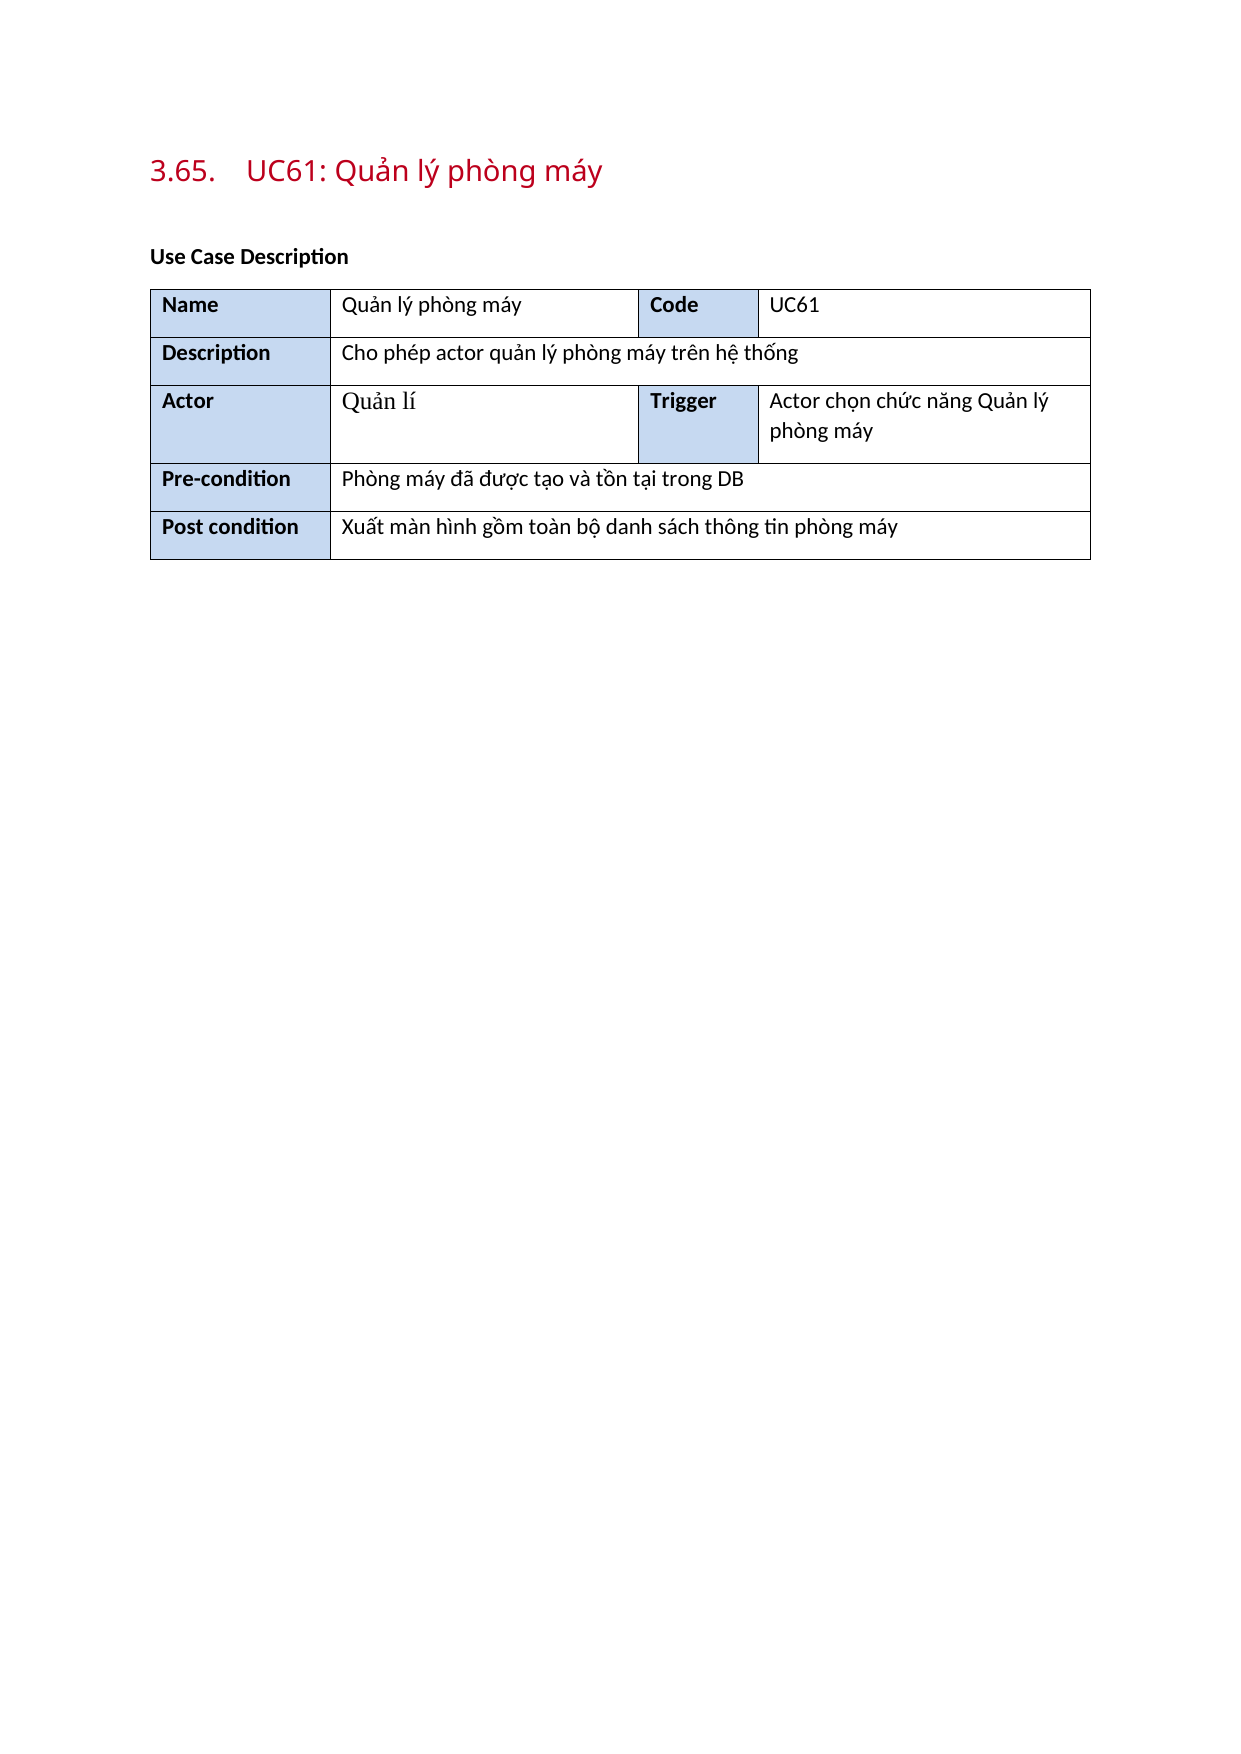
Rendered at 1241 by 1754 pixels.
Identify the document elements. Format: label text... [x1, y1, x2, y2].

table_cell Quản lí [331, 386, 638, 463]
table_header UC61 [759, 290, 1090, 337]
table_cell Cho phép actor quản lý phòng máy trên hệ thống [331, 338, 1090, 385]
table_header Name [151, 290, 330, 337]
table_cell Post condition [151, 512, 330, 559]
table_cell Phòng máy đã được tạo và tồn tại trong DB [331, 464, 1090, 511]
table_cell Trigger [639, 386, 758, 463]
table_header Code [639, 290, 758, 337]
subtitle 3.65. UC61: Quản lý phòng máy [150, 150, 1090, 190]
table_header Quản lý phòng máy [331, 290, 638, 337]
table_cell Actor [151, 386, 330, 463]
table_cell Xuất màn hình gồm toàn bộ danh sách thông tin phòng máy [331, 512, 1090, 559]
table_cell Pre-condition [151, 464, 330, 511]
table_cell Actor chọn chức năng Quản lý phòng máy [759, 386, 1090, 463]
table_cell Description [151, 338, 330, 385]
text Use Case Description [150, 242, 1090, 271]
